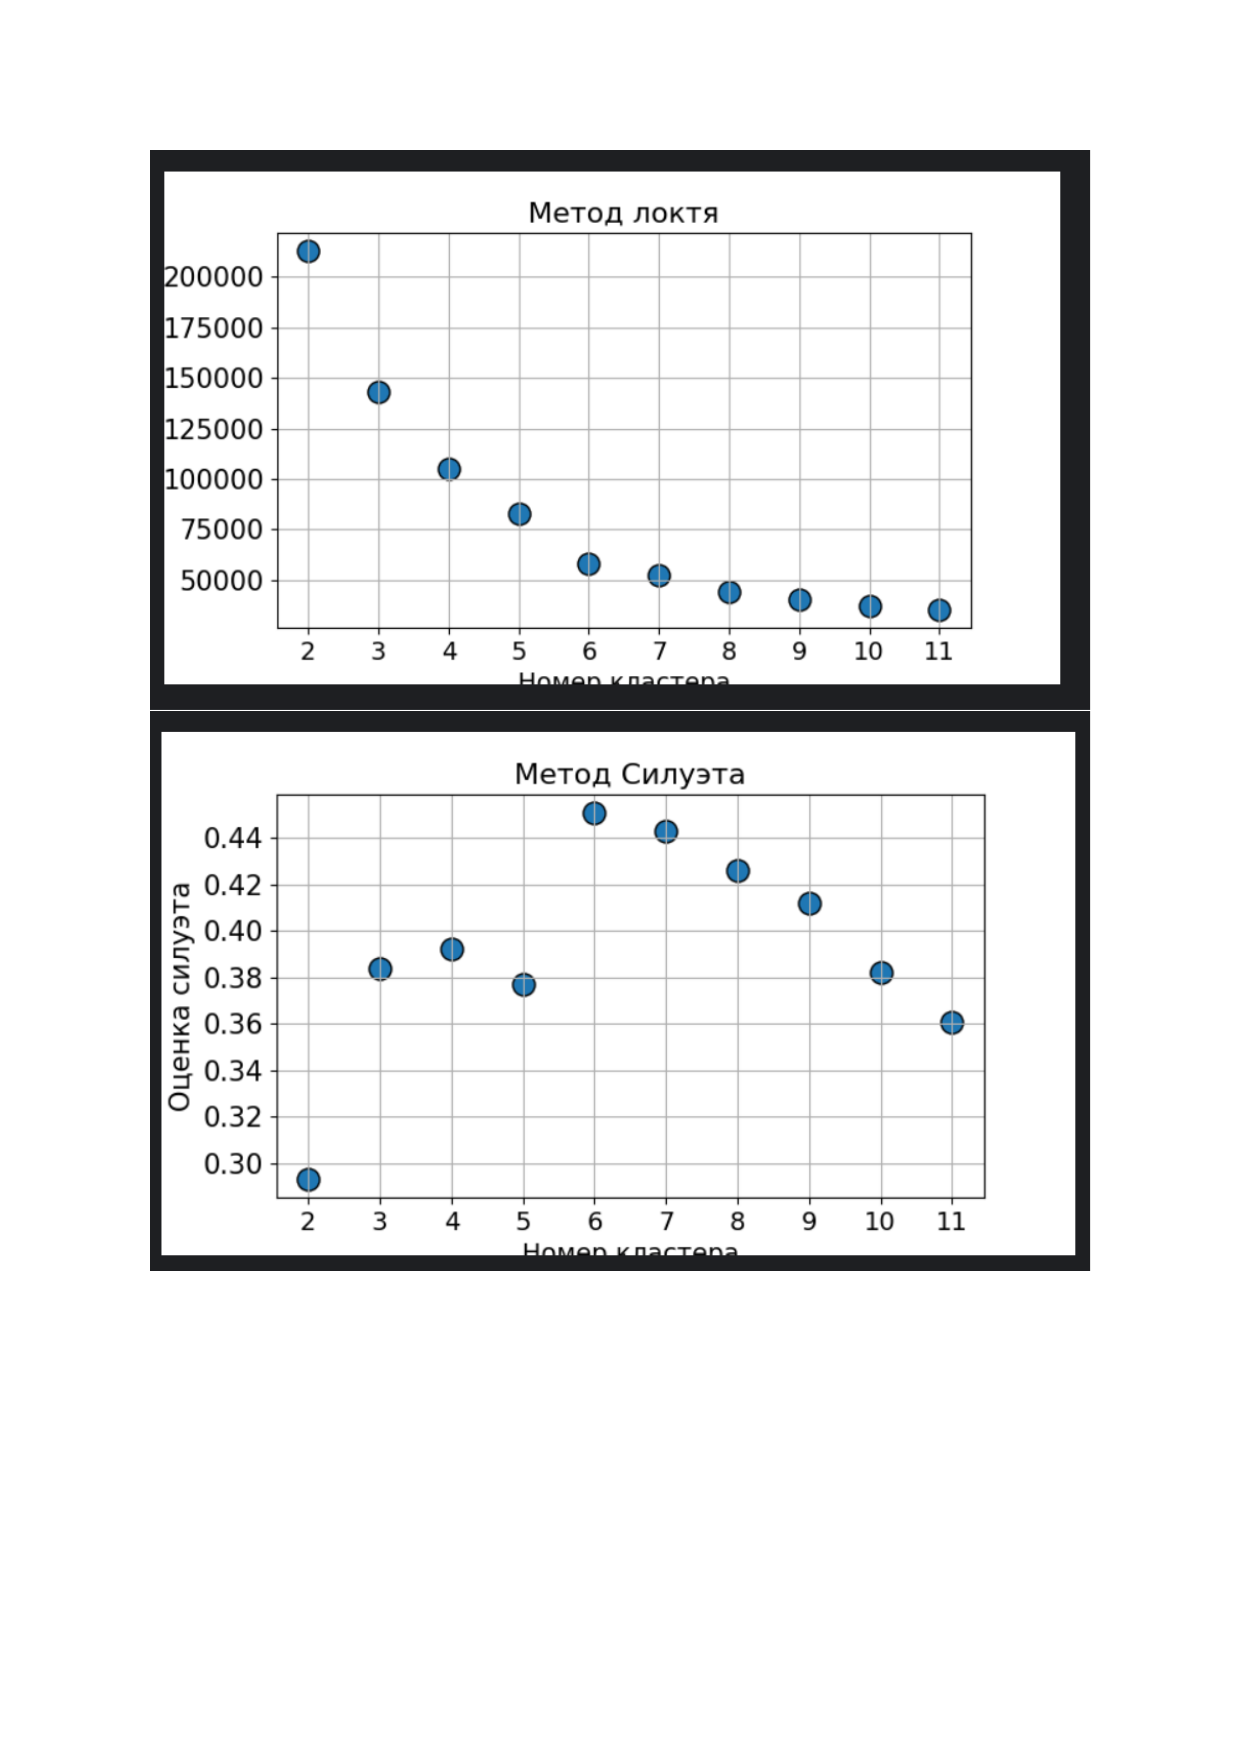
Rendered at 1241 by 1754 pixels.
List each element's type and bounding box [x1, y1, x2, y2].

picture [150, 150, 1091, 710]
picture [150, 711, 1091, 1271]
